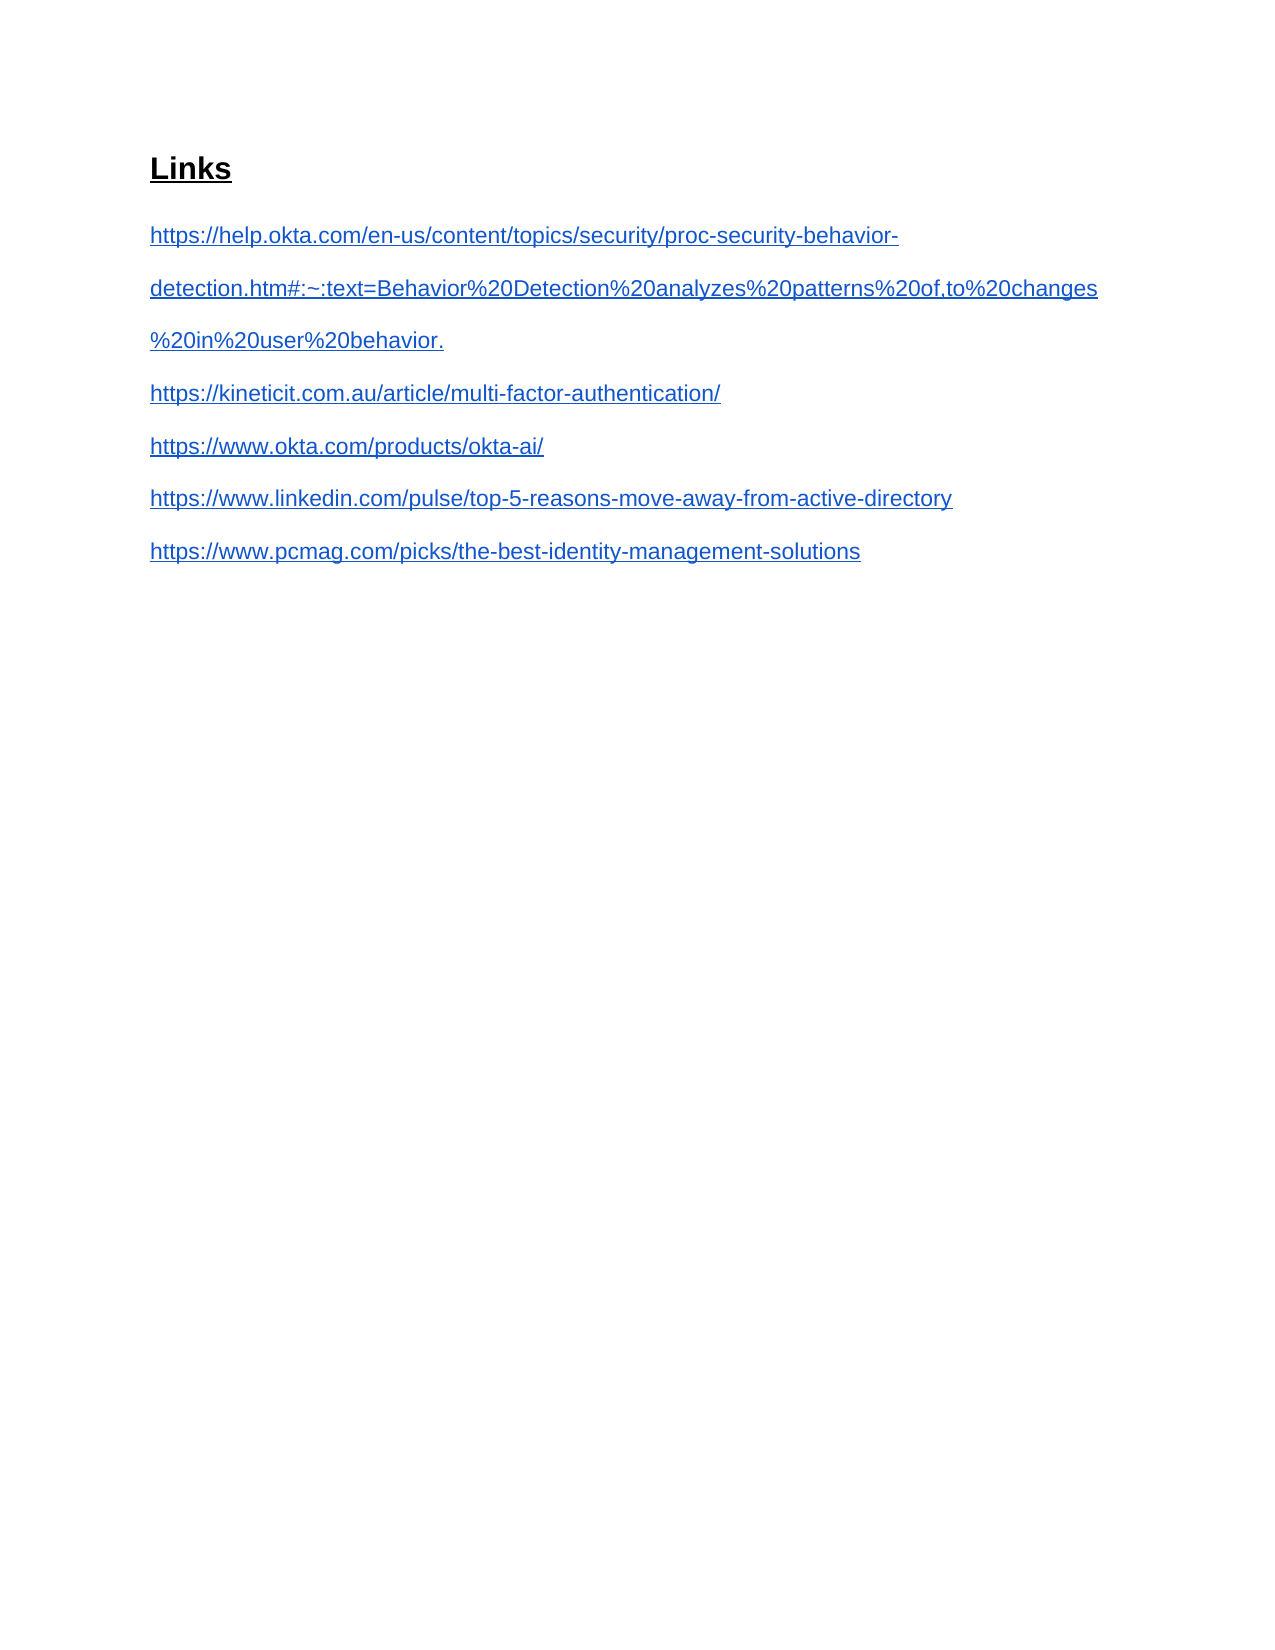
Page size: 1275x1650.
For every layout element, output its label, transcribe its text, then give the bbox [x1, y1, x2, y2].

text https://www.pcmag.com/picks/the-best-identity-management-solutions [150, 538, 1125, 564]
text https://www.okta.com/products/okta-ai/ [150, 433, 1125, 459]
text Links [150, 150, 1125, 186]
text https://help.okta.com/en-us/content/topics/security/proc-security-behavior-detection.htm#:~:text=Behavior%20Detection%20analyzes%20patterns%20of,to%20changes%20in%20user%20behavior. [150, 222, 1125, 354]
text https://kineticit.com.au/article/multi-factor-authentication/ [150, 380, 1125, 406]
text https://www.linkedin.com/pulse/top-5-reasons-move-away-from-active-directory [150, 485, 1125, 512]
